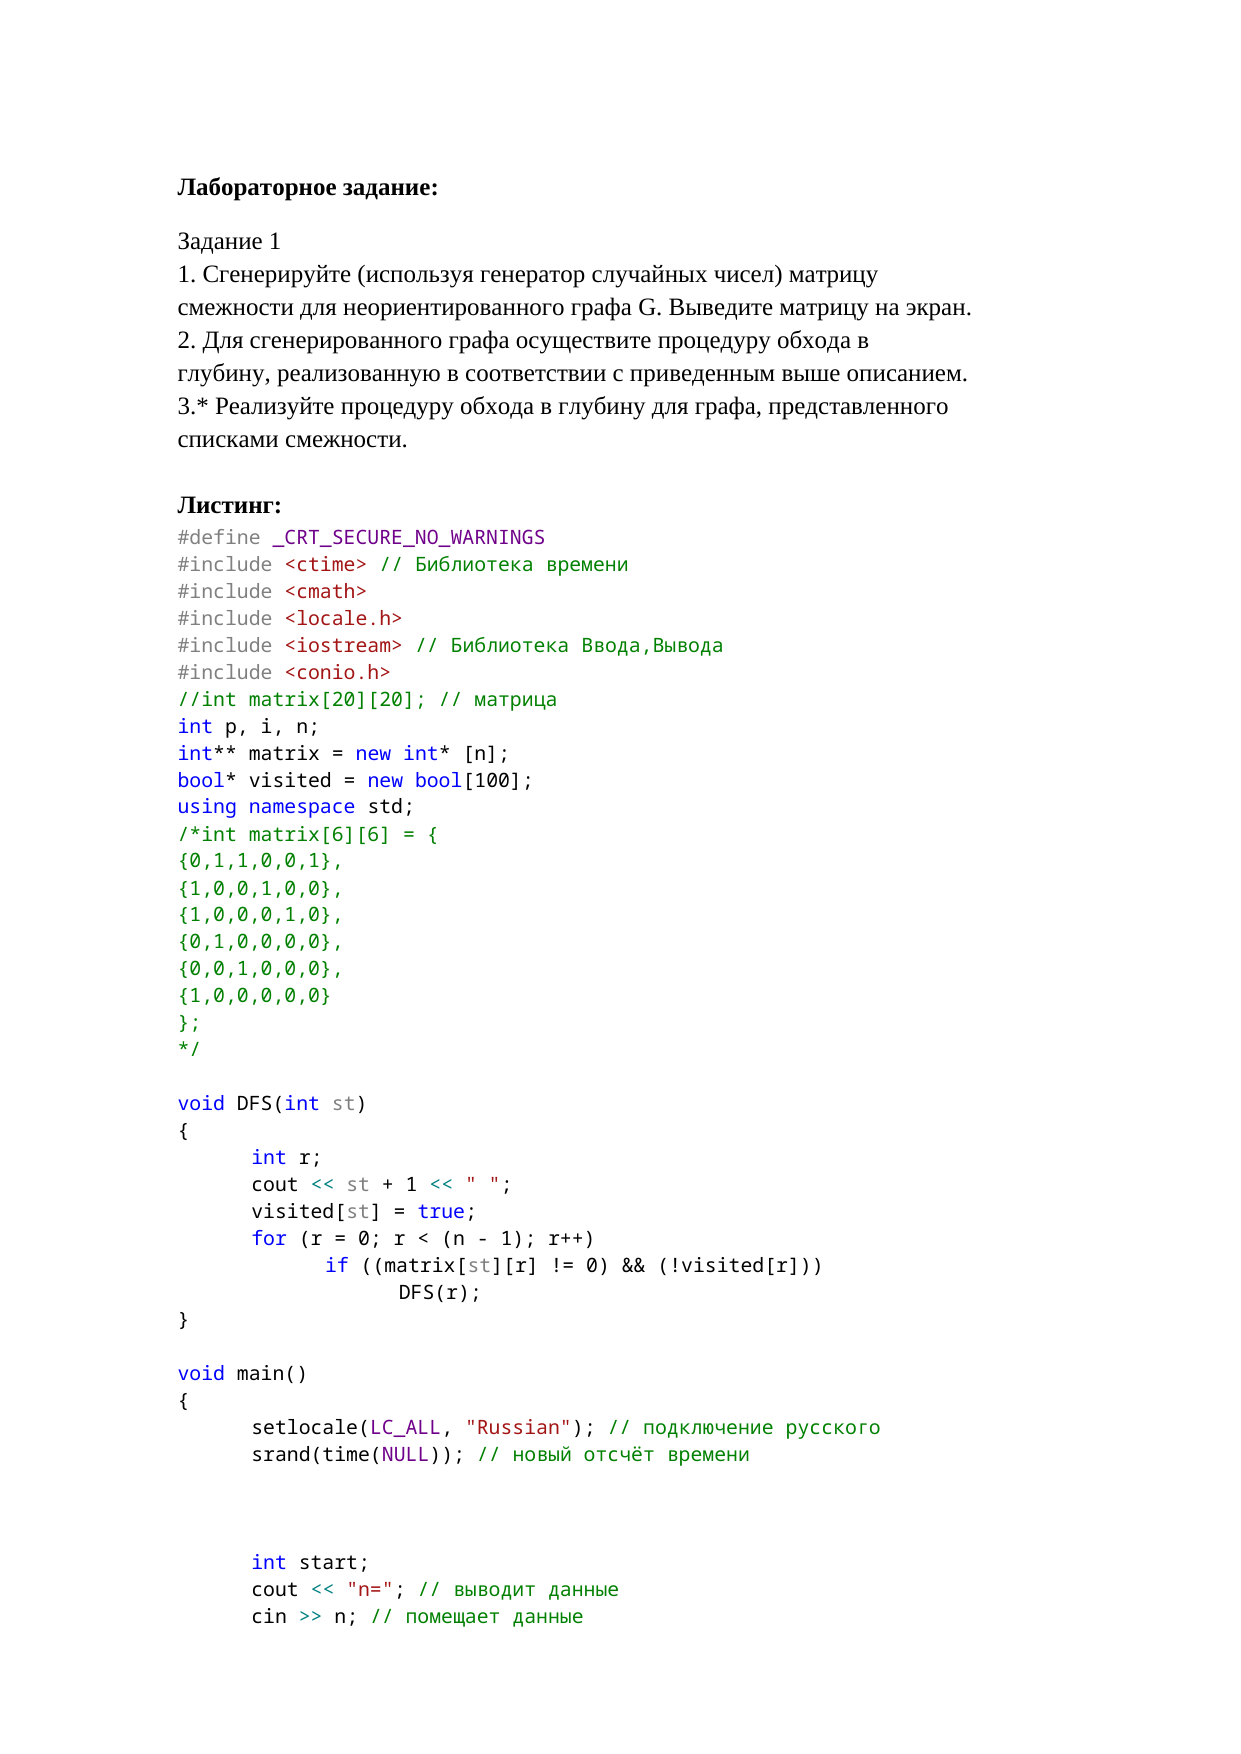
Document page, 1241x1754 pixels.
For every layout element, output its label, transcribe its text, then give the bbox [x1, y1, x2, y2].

text 1. Сгенерируйте (используя генератор случайных чисел) матрицу [177, 259, 1152, 288]
text for (r = 0; r < (n - 1); r++) [177, 1224, 1152, 1251]
text int r; [177, 1143, 1152, 1171]
text int start; [177, 1548, 1152, 1575]
text void main() [177, 1359, 1152, 1386]
text #include <cmath> [177, 577, 1152, 604]
text cout << st + 1 << " "; [177, 1171, 1152, 1197]
text Листинг: [177, 490, 1152, 519]
text 3.* Реализуйте процедуру обхода в глубину для графа, представленного [177, 391, 1152, 420]
text */ [177, 1036, 1152, 1063]
text #include <conio.h> [177, 658, 1152, 685]
text списками смежности. [177, 424, 1152, 453]
text смежности для неориентированного графа G. Выведите матрицу на экран. [177, 292, 1152, 321]
text 2. Для сгенерированного графа осуществите процедуру обхода в [177, 325, 1152, 354]
text } [177, 1305, 1152, 1332]
text {0,0,1,0,0,0}, [177, 955, 1152, 982]
text visited[st] = true; [177, 1197, 1152, 1224]
text {1,0,0,1,0,0}, [177, 874, 1152, 901]
text #include <locale.h> [177, 604, 1152, 631]
text DFS(r); [177, 1278, 1152, 1305]
text #define _CRT_SECURE_NO_WARNINGS [177, 523, 1152, 550]
text #include <iostream> // Библиотека Ввода,Вывода [177, 631, 1152, 658]
text {1,0,0,0,0,0} [177, 982, 1152, 1009]
text }; [177, 1009, 1152, 1036]
text {0,1,0,0,0,0}, [177, 928, 1152, 955]
text {0,1,1,0,0,1}, [177, 847, 1152, 874]
text {1,0,0,0,1,0}, [177, 901, 1152, 928]
text #include <ctime> // Библиотека времени [177, 550, 1152, 577]
text void DFS(int st) [177, 1089, 1152, 1117]
text Задание 1 [177, 226, 1152, 254]
text srand(time(NULL)); // новый отсчёт времени [177, 1440, 1152, 1467]
text { [177, 1117, 1152, 1143]
text int p, i, n; [177, 712, 1152, 739]
text { [177, 1386, 1152, 1413]
text bool* visited = new bool[100]; [177, 766, 1152, 793]
text Лабораторное задание: [177, 172, 1152, 201]
text /*int matrix[6][6] = { [177, 820, 1152, 847]
text if ((matrix[st][r] != 0) && (!visited[r])) [177, 1251, 1152, 1278]
text using namespace std; [177, 793, 1152, 820]
text глубину, реализованную в соответствии с приведенным выше описанием. [177, 358, 1152, 387]
text cout << "n="; // выводит данные [177, 1575, 1152, 1602]
text int** matrix = new int* [n]; [177, 739, 1152, 766]
text cin >> n; // помещает данные [177, 1602, 1152, 1629]
text setlocale(LC_ALL, "Russian"); // подключение русского [177, 1413, 1152, 1440]
text //int matrix[20][20]; // матрица [177, 685, 1152, 712]
